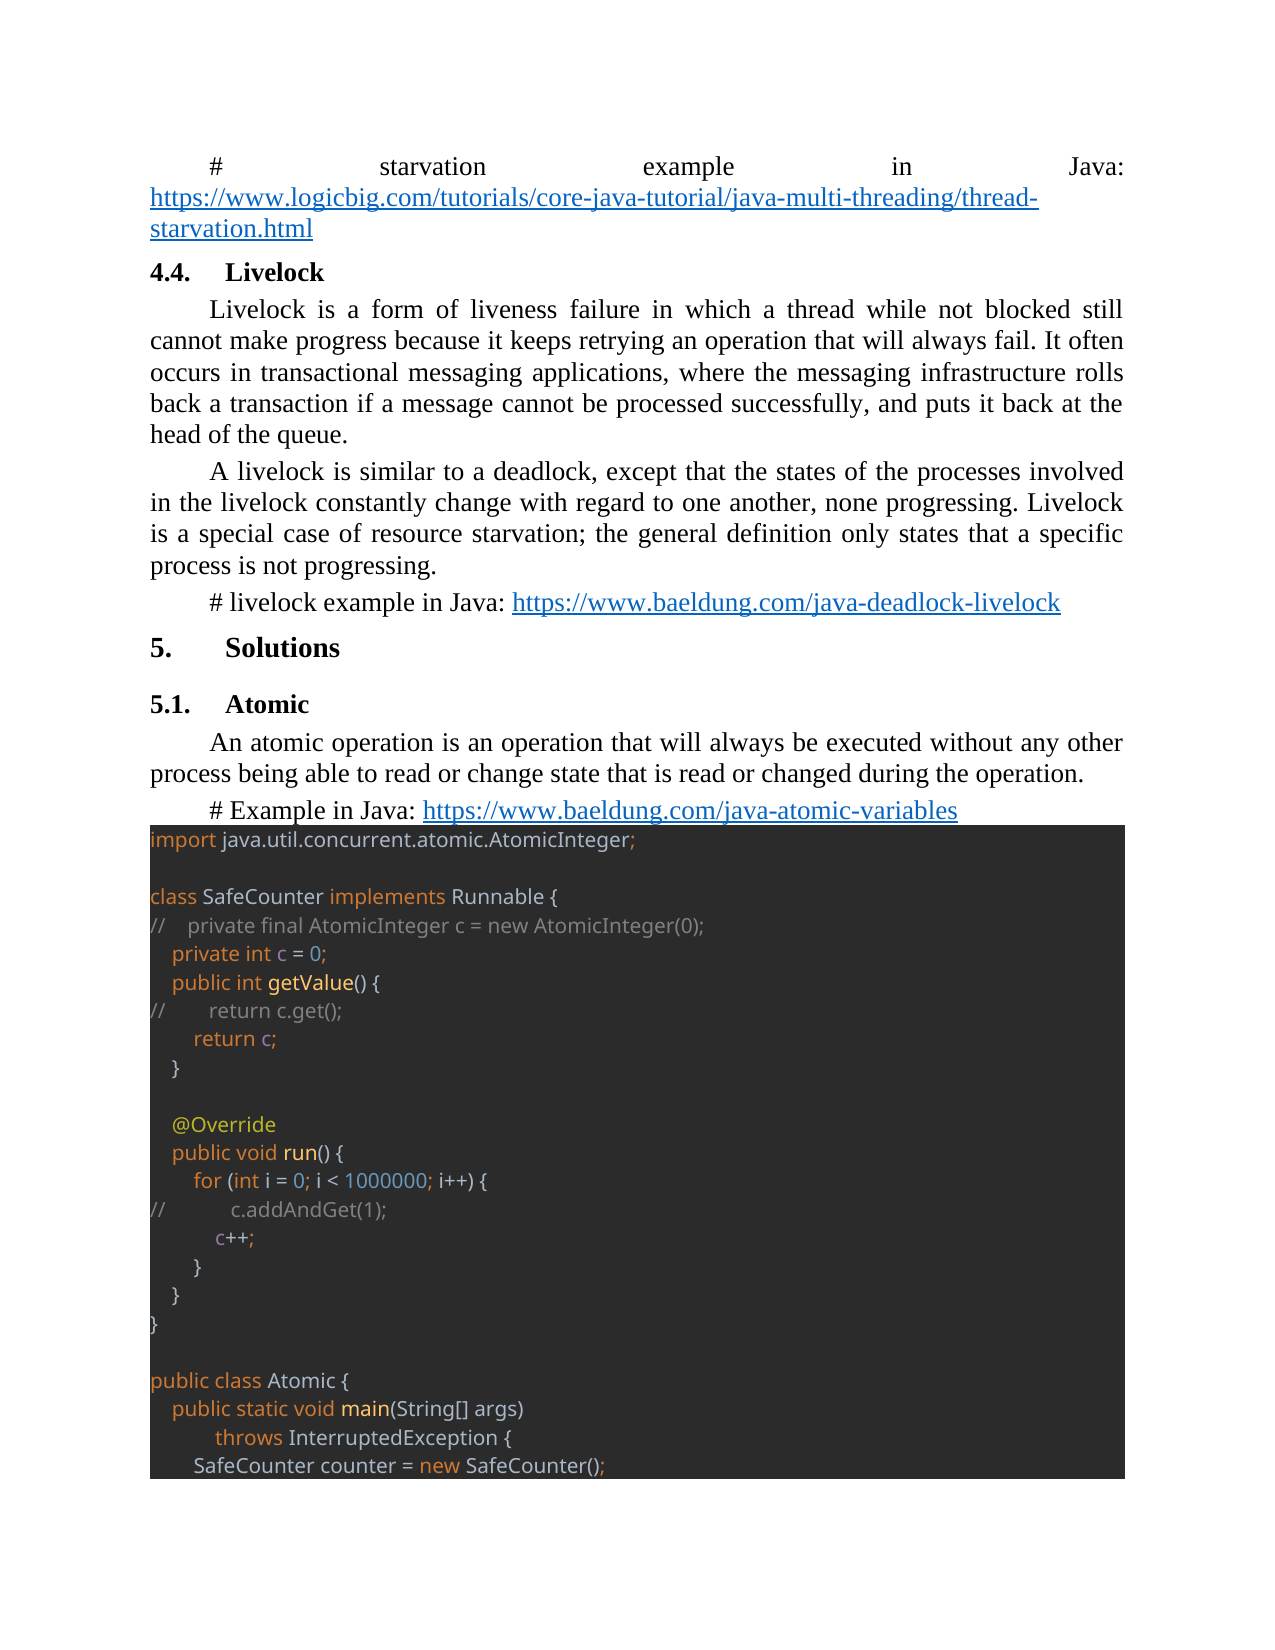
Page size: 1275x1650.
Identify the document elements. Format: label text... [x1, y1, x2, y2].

text An atomic operation is an operation that will always be executed without any other process being able to read or change state that is read or changed during the operation. [150, 726, 1125, 788]
text # starvation example in Java: https://www.logicbig.com/tutorials/core-java-tutorial/java-multi-threading/thread-starvation.html [150, 150, 1125, 243]
text # Example in Java: https://www.baeldung.com/java-atomic-variables [150, 794, 1125, 825]
subtitle Solutions [150, 630, 1125, 663]
text # livelock example in Java: https://www.baeldung.com/java-deadlock-livelock [150, 586, 1125, 617]
text A livelock is similar to a deadlock, except that the states of the processes involved in the livelock constantly change with regard to one another, none progressing. Livelock is a special case of resource starvation; the general definition only states that a specific process is not progressing. [150, 455, 1125, 580]
subtitle Atomic [150, 688, 1125, 719]
text Livelock is a form of liveness failure in which a thread while not blocked still cannot make progress because it keeps retrying an operation that will always fail. It often occurs in transactional messaging applications, where the messaging infrastructure rolls back a transaction if a message cannot be processed successfully, and puts it back at the head of the queue. [150, 293, 1125, 449]
subtitle Livelock [150, 256, 1125, 287]
